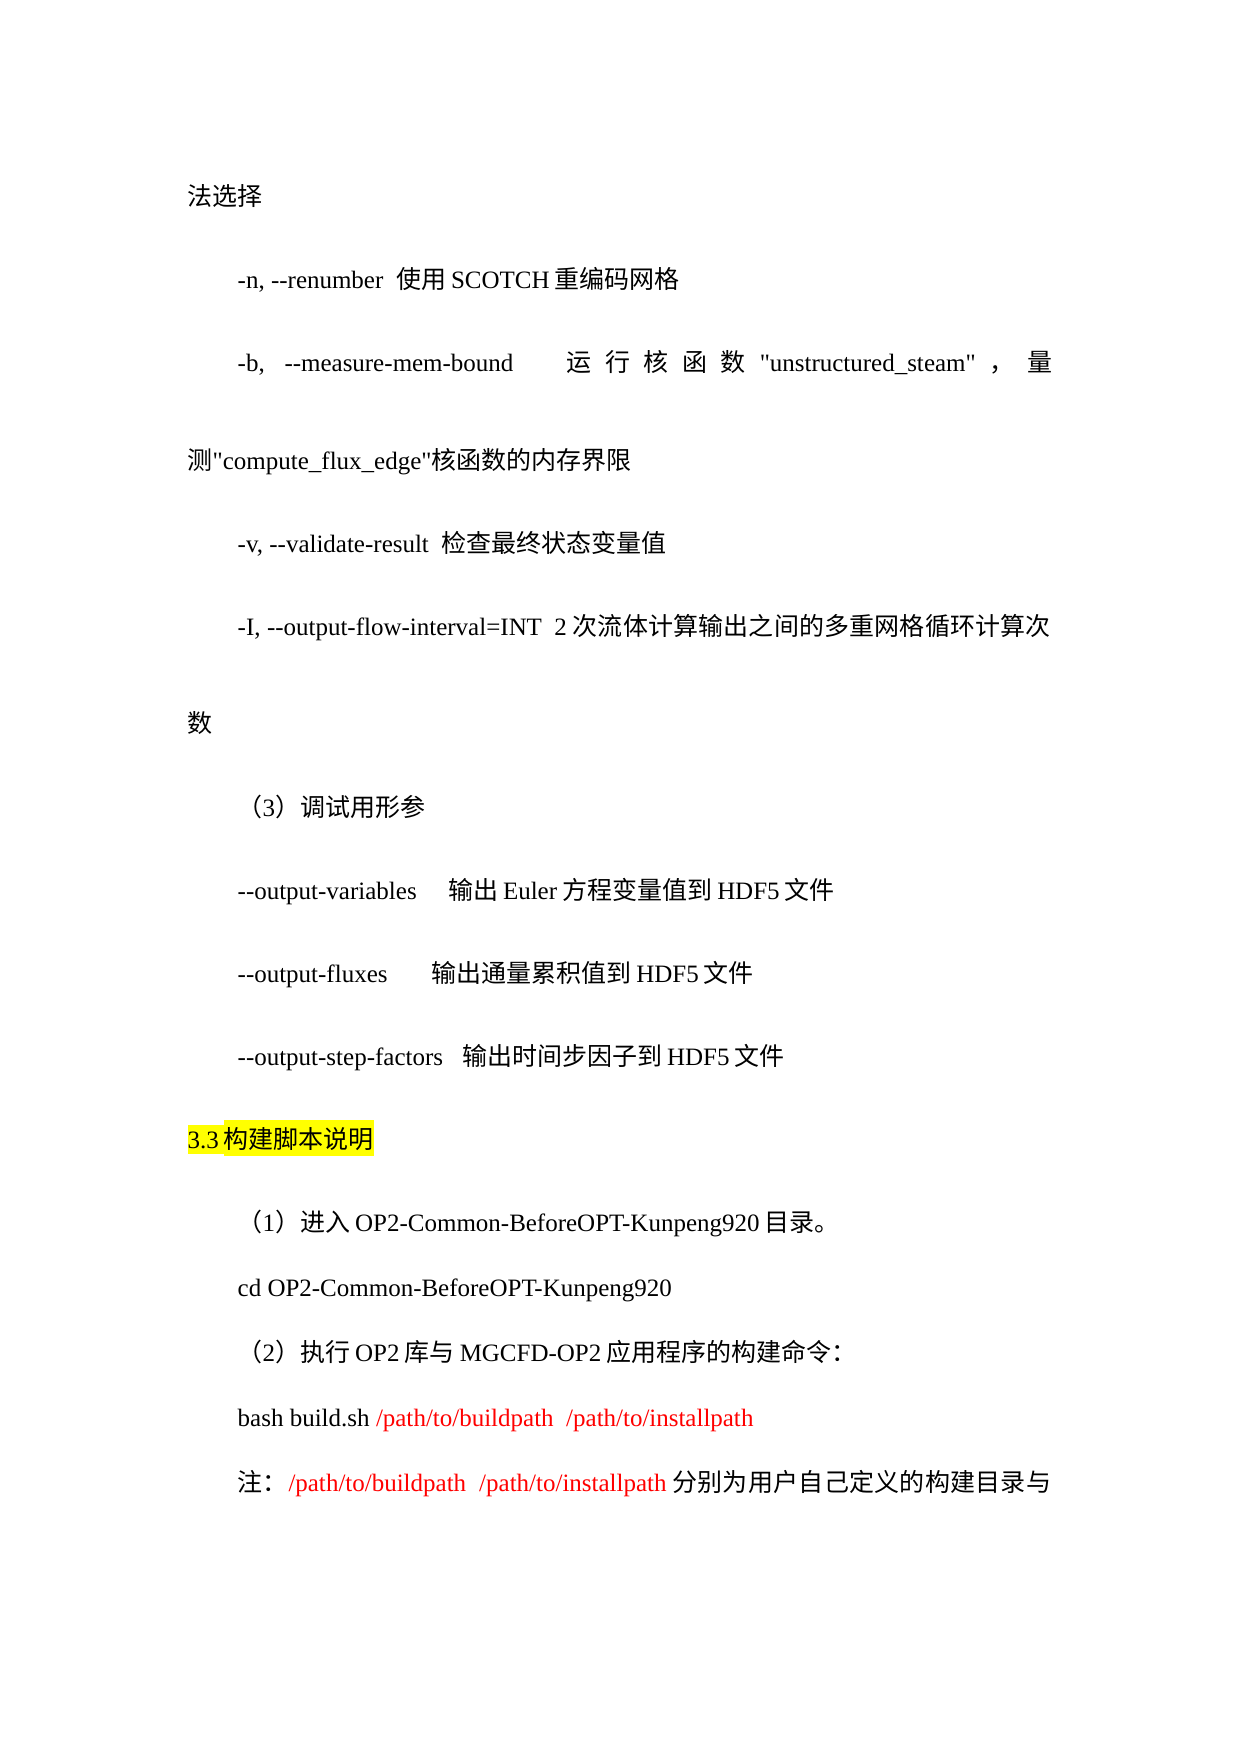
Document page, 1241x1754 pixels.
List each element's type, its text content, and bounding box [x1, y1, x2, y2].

text --output-fluxes 输出通量累积值到HDF5文件 [187, 939, 1053, 1004]
text 3.3构建脚本说明 [187, 1105, 1053, 1170]
text （3）调试用形参 [187, 773, 1053, 838]
text cd OP2-Common-BeforeOPT-Kunpeng920 [187, 1271, 1053, 1304]
text -b, --measure-mem-bound 运行核函数"unstructured_steam"，量测"compute_flux_edge"核函数的内存界限 [187, 328, 1053, 491]
text （2）执行OP2库与MGCFD-OP2应用程序的构建命令： [187, 1318, 1053, 1383]
text -n, --renumber 使用SCOTCH重编码网格 [187, 245, 1053, 310]
text --output-variables 输出Euler方程变量值到HDF5文件 [187, 856, 1053, 921]
text （1）进入OP2-Common-BeforeOPT-Kunpeng920目录。 [187, 1188, 1053, 1253]
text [187, 162, 1053, 227]
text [187, 1448, 1053, 1513]
text -I, --output-flow-interval=INT 2次流体计算输出之间的多重网格循环计算次数 [187, 592, 1053, 754]
text --output-step-factors 输出时间步因子到HDF5文件 [187, 1022, 1053, 1087]
text bash build.sh /path/to/buildpath /path/to/installpath [187, 1401, 1053, 1434]
text -v, --validate-result 检查最终状态变量值 [187, 509, 1053, 574]
